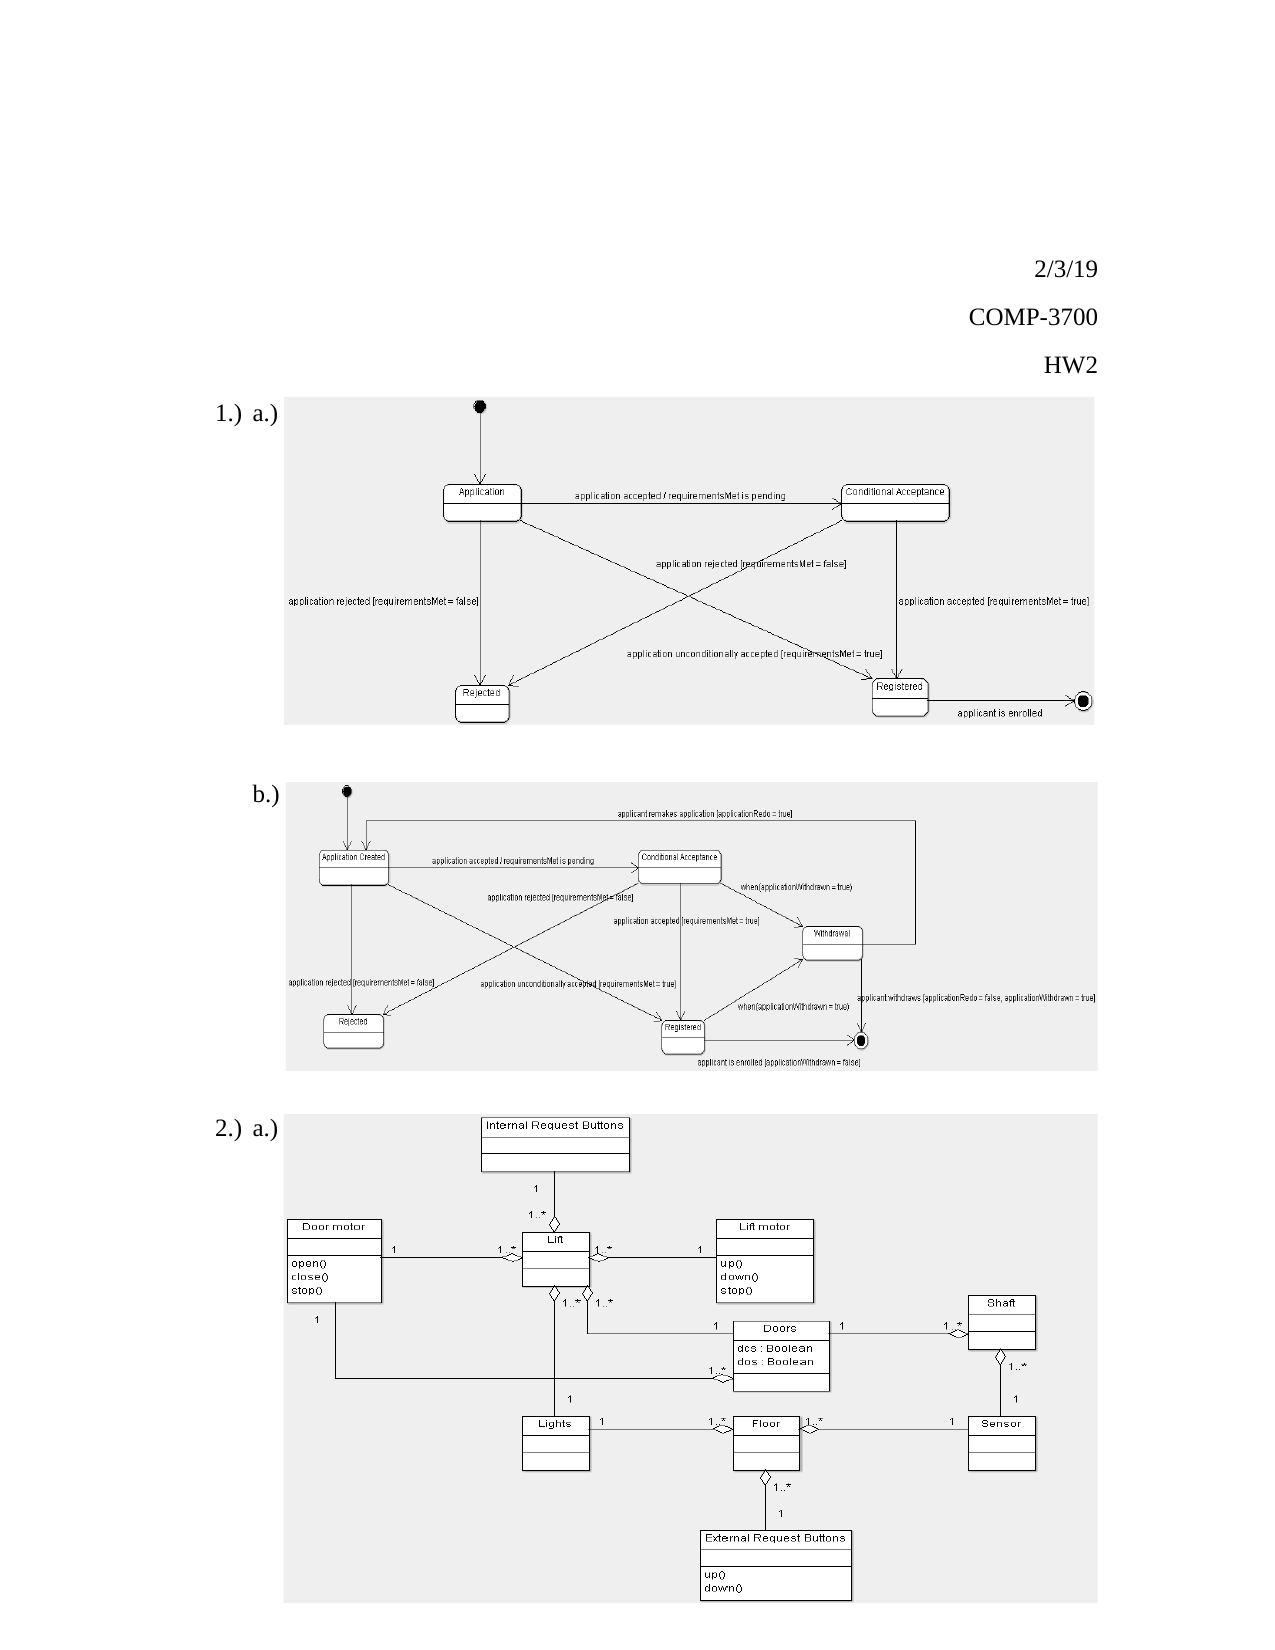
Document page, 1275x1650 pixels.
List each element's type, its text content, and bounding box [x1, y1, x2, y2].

picture [283, 1114, 1098, 1603]
text COMP-3700 [177, 302, 1098, 331]
picture [284, 397, 1095, 725]
list a.) [215, 398, 284, 426]
list a.) [215, 1113, 1098, 1142]
picture [285, 782, 1098, 1071]
text b.) [177, 779, 1098, 808]
text 2/3/19 [177, 254, 1098, 283]
text HW2 [177, 350, 1098, 379]
